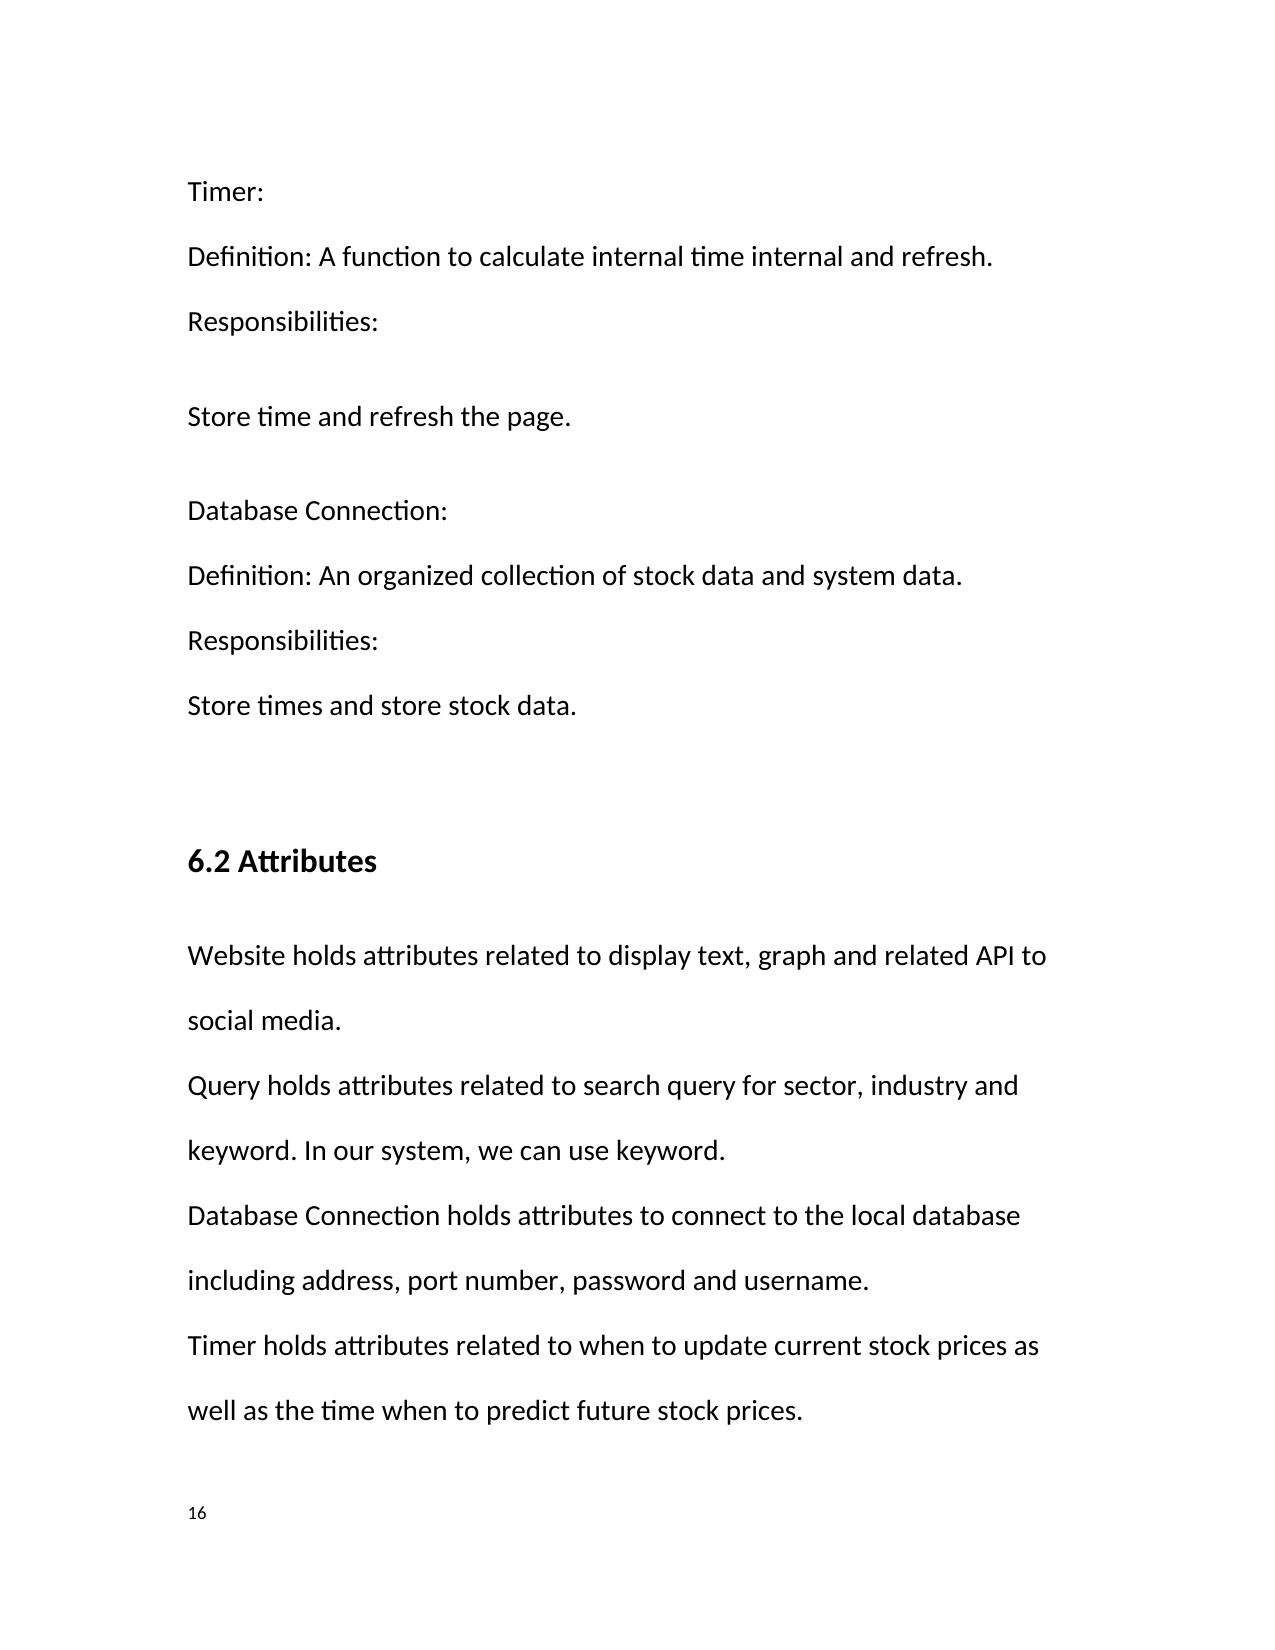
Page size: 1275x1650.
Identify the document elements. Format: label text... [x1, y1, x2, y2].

text Timer: Definition: A function to calculate internal time internal and refresh. Responsibilities: [187, 159, 1087, 354]
text 6.2 Attributes [187, 828, 1087, 893]
text Database Connection: Definition: An organized collection of stock data and system data. Responsibilities: Store times and store stock data. [187, 477, 1087, 737]
text Store time and refresh the page. [187, 383, 1087, 448]
text Website holds attributes related to display text, graph and related API to social media. Query holds attributes related to search query for sector, industry and keyword. In our system, we can use keyword. Database Connection holds attributes to connect to the local database including address, port number, password and username. Timer holds attributes related to when to update current stock prices as well as the time when to predict future stock prices. [187, 922, 1087, 1442]
